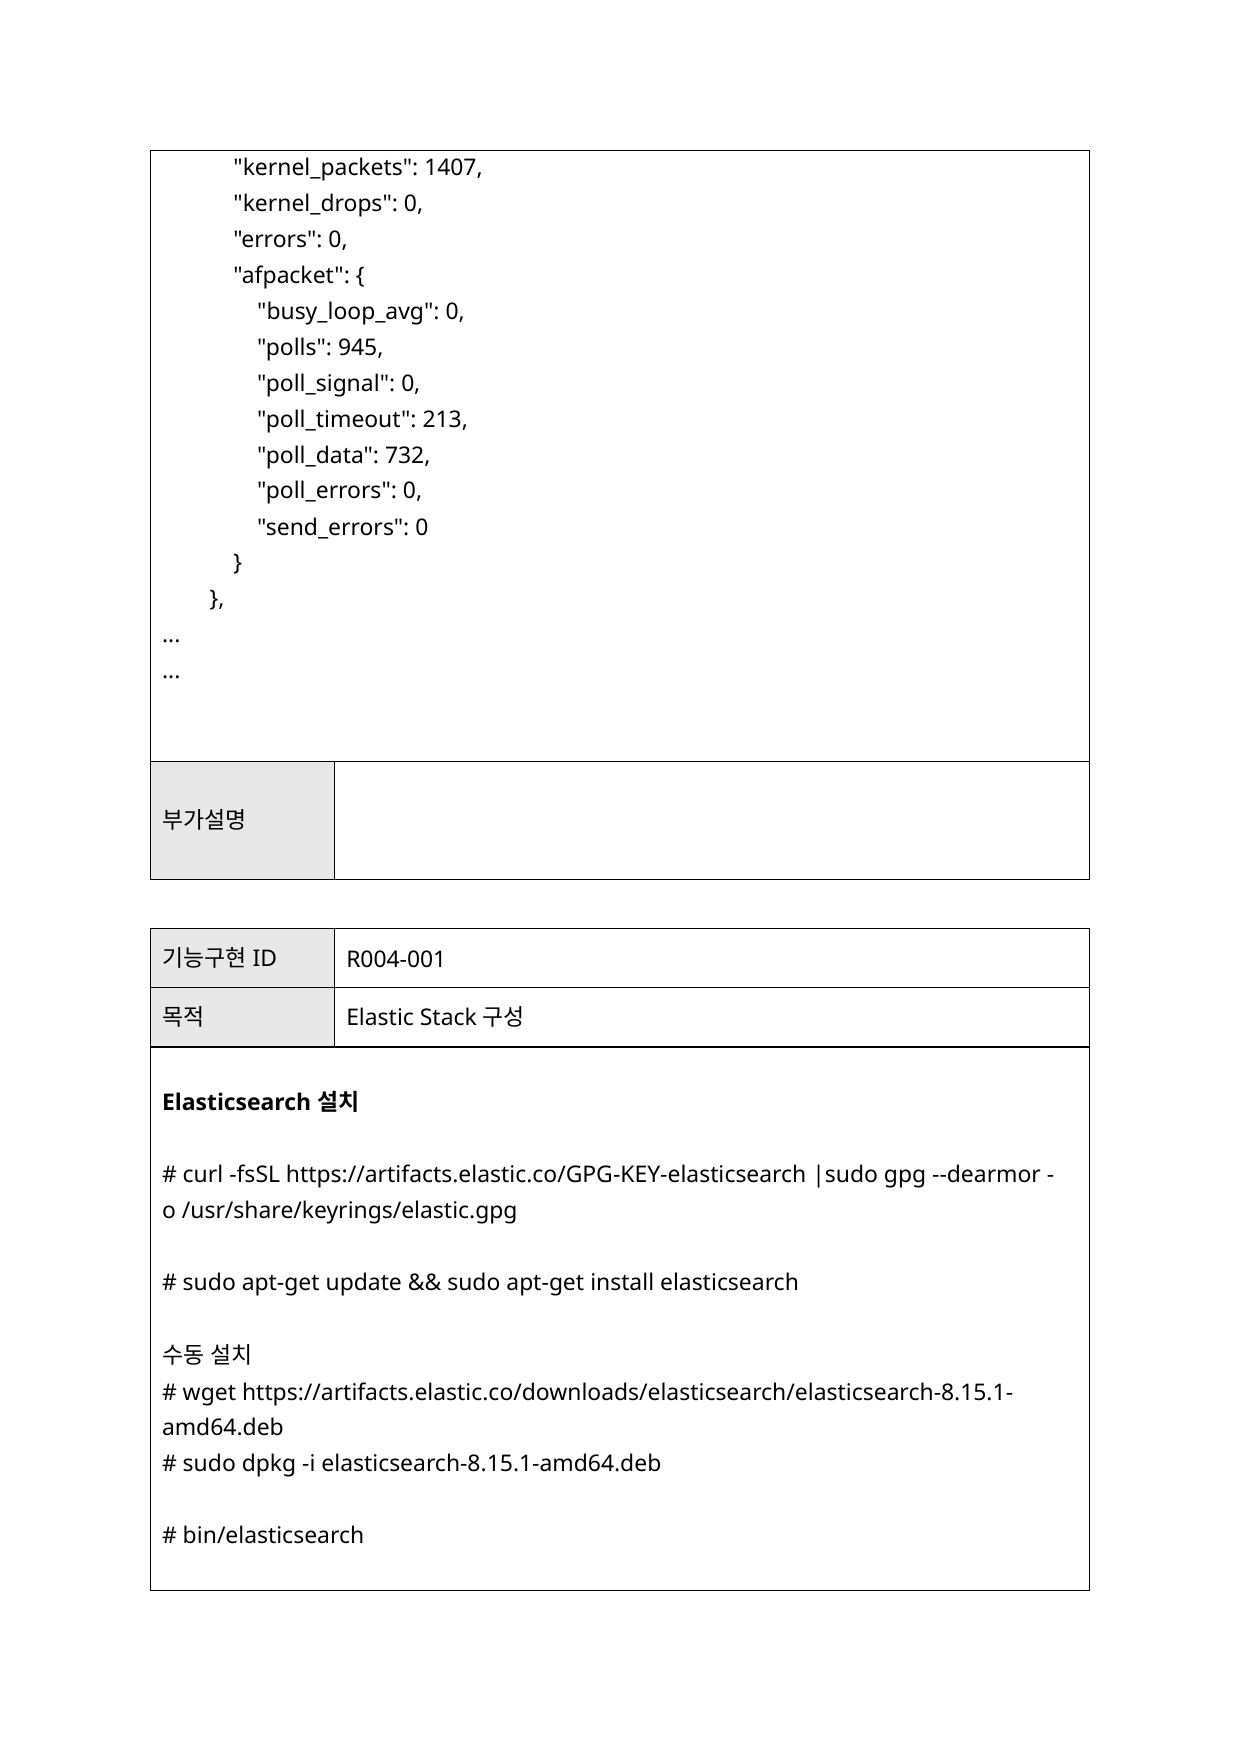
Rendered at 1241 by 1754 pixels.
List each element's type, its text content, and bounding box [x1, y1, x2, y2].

table_header R004-001 [335, 929, 1089, 987]
table_cell Elastic Stack 구성 [335, 988, 1089, 1046]
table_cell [151, 1048, 1089, 1590]
table_cell [335, 762, 1089, 879]
table_header 기능구현 ID [151, 929, 334, 987]
table_cell 목적 [151, 988, 334, 1046]
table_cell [151, 151, 1089, 761]
table_cell 부가설명 [151, 762, 334, 879]
